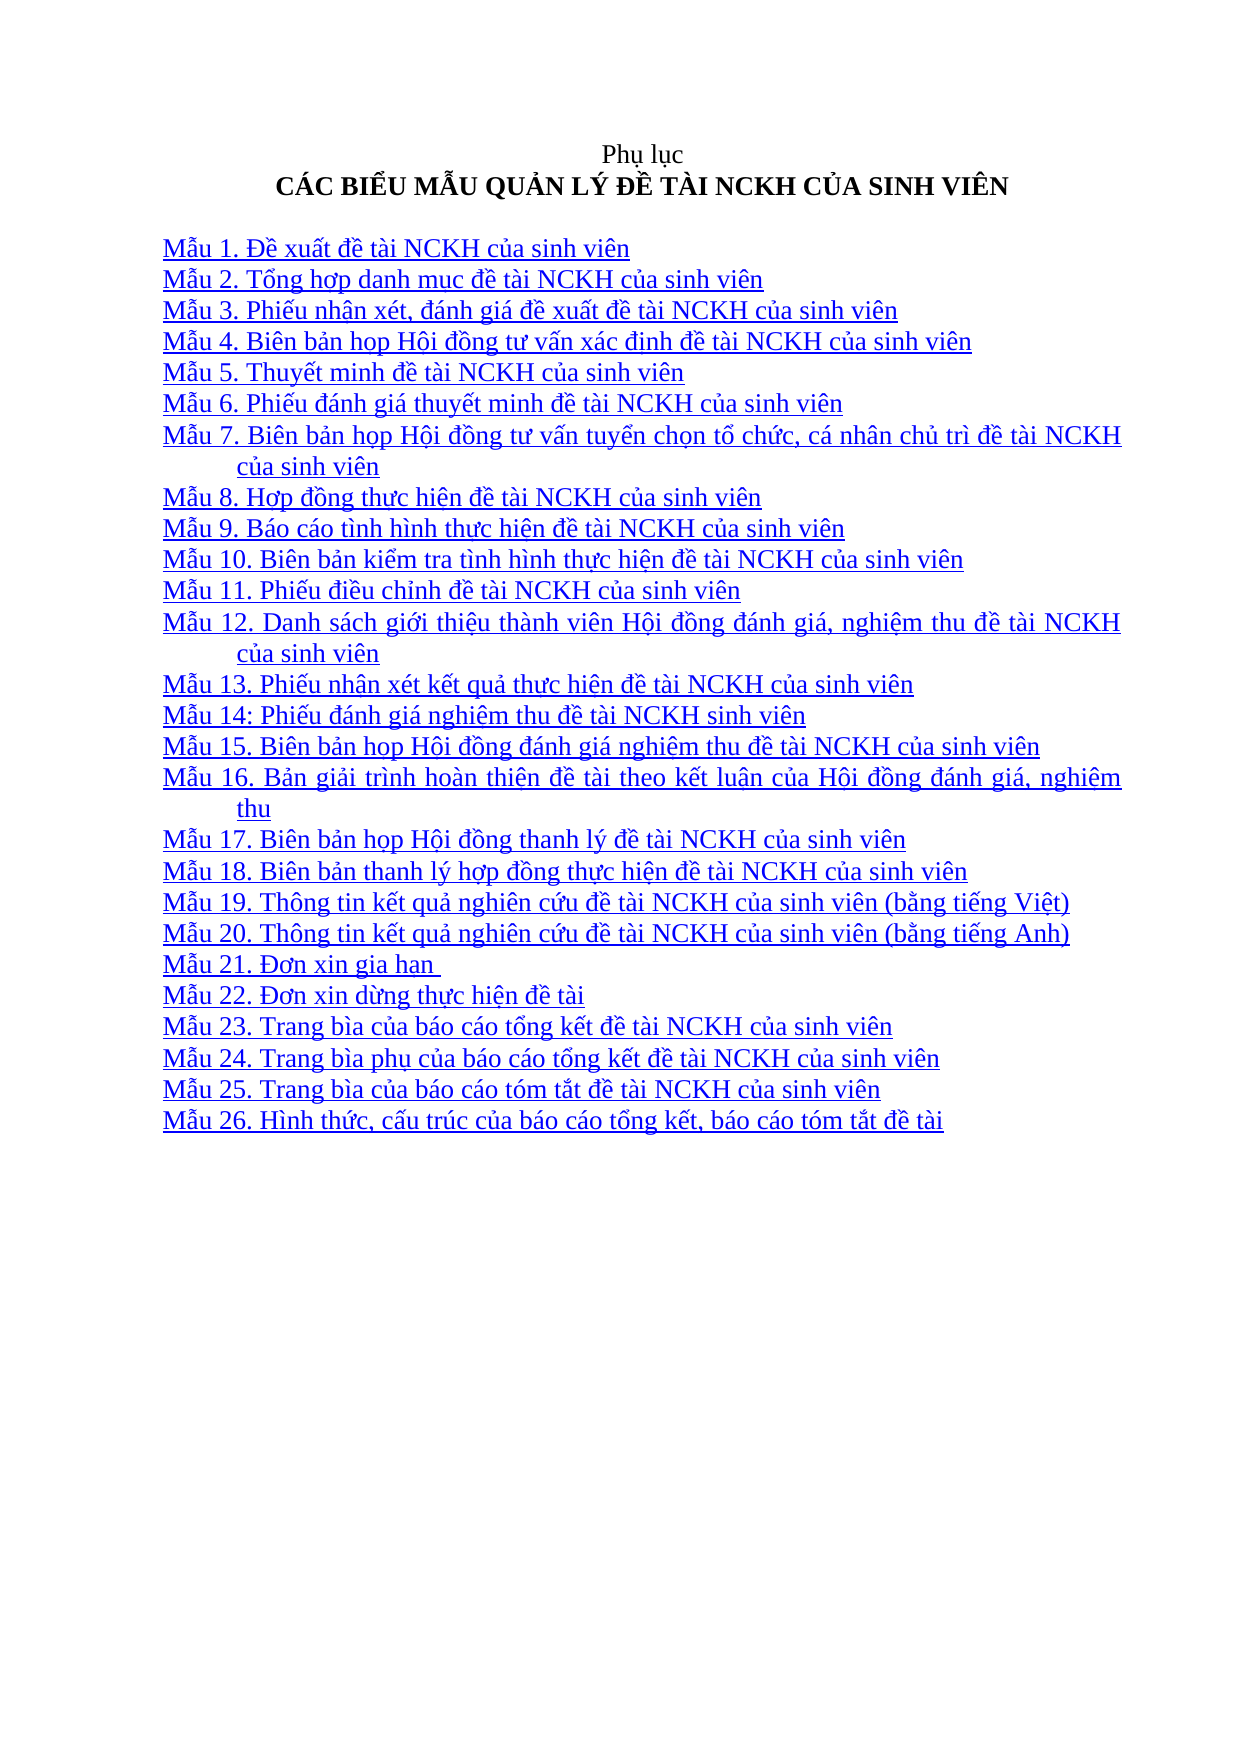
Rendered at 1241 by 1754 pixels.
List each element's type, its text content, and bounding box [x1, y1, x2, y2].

text Mẫu 8. Hợp đồng thực hiện đề tài NCKH của sinh viên [162, 481, 1122, 512]
text Mẫu 17. Biên bản họp Hội đồng thanh lý đề tài NCKH của sinh viên [162, 824, 1122, 855]
text Mẫu 16. Bản giải trình hoàn thiện đề tài theo kết luận của Hội đồng đánh giá, nghiệm thu [162, 761, 1122, 788]
text Mẫu 7. Biên bản họp Hội đồng tư vấn tuyển chọn tổ chức, cá nhân chủ trì đề tài NCKH của sinh viên [162, 419, 1122, 446]
text Mẫu 16. Bản giải trình hoàn thiện đề tài theo kết luận của Hội đồng đánh giá, nghiệm thu [162, 789, 1122, 824]
text Mẫu 6. Phiếu đánh giá thuyết minh đề tài NCKH của sinh viên [162, 388, 1122, 419]
text Mẫu 1. Đề xuất đề tài NCKH của sinh viên [162, 232, 1122, 263]
text Mẫu 3. Phiếu nhận xét, đánh giá đề xuất đề tài NCKH của sinh viên [162, 294, 1122, 325]
text Mẫu 11. Phiếu điều chỉnh đề tài NCKH của sinh viên [162, 574, 1122, 606]
text Phụ lục [162, 138, 1122, 169]
text Mẫu 26. Hình thức, cấu trúc của báo cáo tổng kết, báo cáo tóm tắt đề tài [162, 1104, 1122, 1135]
text Mẫu 2. Tổng hợp danh mục đề tài NCKH của sinh viên [162, 263, 1122, 294]
text Mẫu 9. Báo cáo tình hình thực hiện đề tài NCKH của sinh viên [162, 512, 1122, 543]
text CÁC BIỂU MẪU QUẢN LÝ ĐỀ TÀI NCKH CỦA SINH VIÊN [162, 169, 1122, 201]
text Mẫu 14: Phiếu đánh giá nghiệm thu đề tài NCKH sinh viên [162, 699, 1122, 730]
text Mẫu 23. Trang bìa của báo cáo tổng kết đề tài NCKH của sinh viên [162, 1011, 1122, 1042]
text Mẫu 5. Thuyết minh đề tài NCKH của sinh viên [162, 356, 1122, 388]
text Mẫu 19. Thông tin kết quả nghiên cứu đề tài NCKH của sinh viên (bằng tiếng Việt) [162, 886, 1122, 917]
text Mẫu 13. Phiếu nhận xét kết quả thực hiện đề tài NCKH của sinh viên [162, 668, 1122, 699]
text Mẫu 15. Biên bản họp Hội đồng đánh giá nghiệm thu đề tài NCKH của sinh viên [162, 730, 1122, 761]
text Mẫu 24. Trang bìa phụ của báo cáo tổng kết đề tài NCKH của sinh viên [162, 1042, 1122, 1073]
text Mẫu 21. Đơn xin gia hạn [162, 948, 1122, 979]
text Mẫu 18. Biên bản thanh lý hợp đồng thực hiện đề tài NCKH của sinh viên [162, 855, 1122, 886]
text Mẫu 7. Biên bản họp Hội đồng tư vấn tuyển chọn tổ chức, cá nhân chủ trì đề tài NCKH của sinh viên [162, 447, 1122, 481]
text Mẫu 25. Trang bìa của báo cáo tóm tắt đề tài NCKH của sinh viên [162, 1073, 1122, 1104]
text Mẫu 4. Biên bản họp Hội đồng tư vấn xác định đề tài NCKH của sinh viên [162, 325, 1122, 356]
text Mẫu 10. Biên bản kiểm tra tình hình thực hiện đề tài NCKH của sinh viên [162, 543, 1122, 574]
text Mẫu 20. Thông tin kết quả nghiên cứu đề tài NCKH của sinh viên (bằng tiếng Anh) [162, 917, 1122, 948]
text Mẫu 22. Đơn xin dừng thực hiện đề tài [162, 979, 1122, 1011]
text Mẫu 12. Danh sách giới thiệu thành viên Hội đồng đánh giá, nghiệm thu đề tài NCKH của sinh viên [162, 606, 1122, 668]
